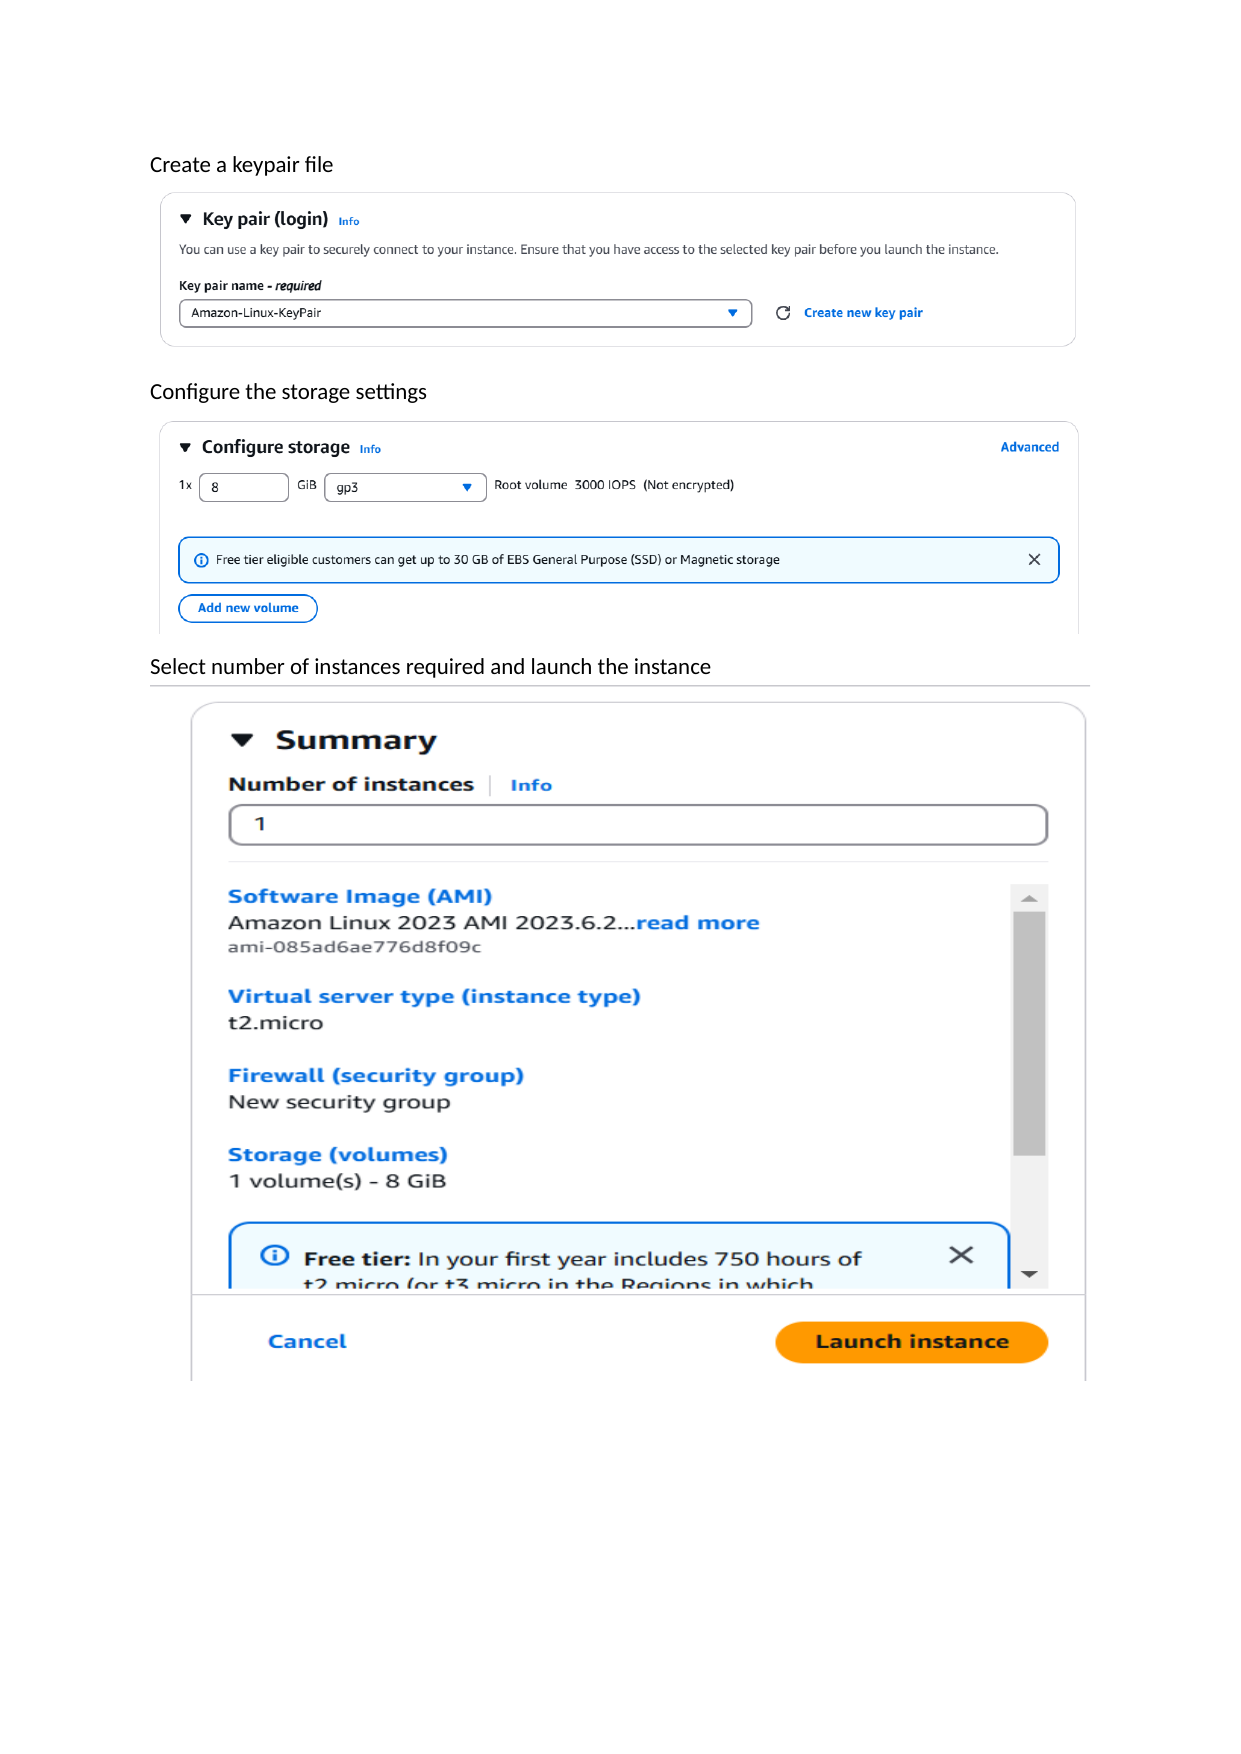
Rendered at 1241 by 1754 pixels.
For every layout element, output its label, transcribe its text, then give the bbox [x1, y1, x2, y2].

text Select number of instances required and launch the instance [150, 652, 1090, 682]
text Create a keypair file [150, 150, 1090, 180]
text Configure the storage settings [150, 377, 1090, 407]
picture [150, 682, 1091, 1381]
picture [150, 180, 1091, 359]
picture [150, 407, 1091, 634]
